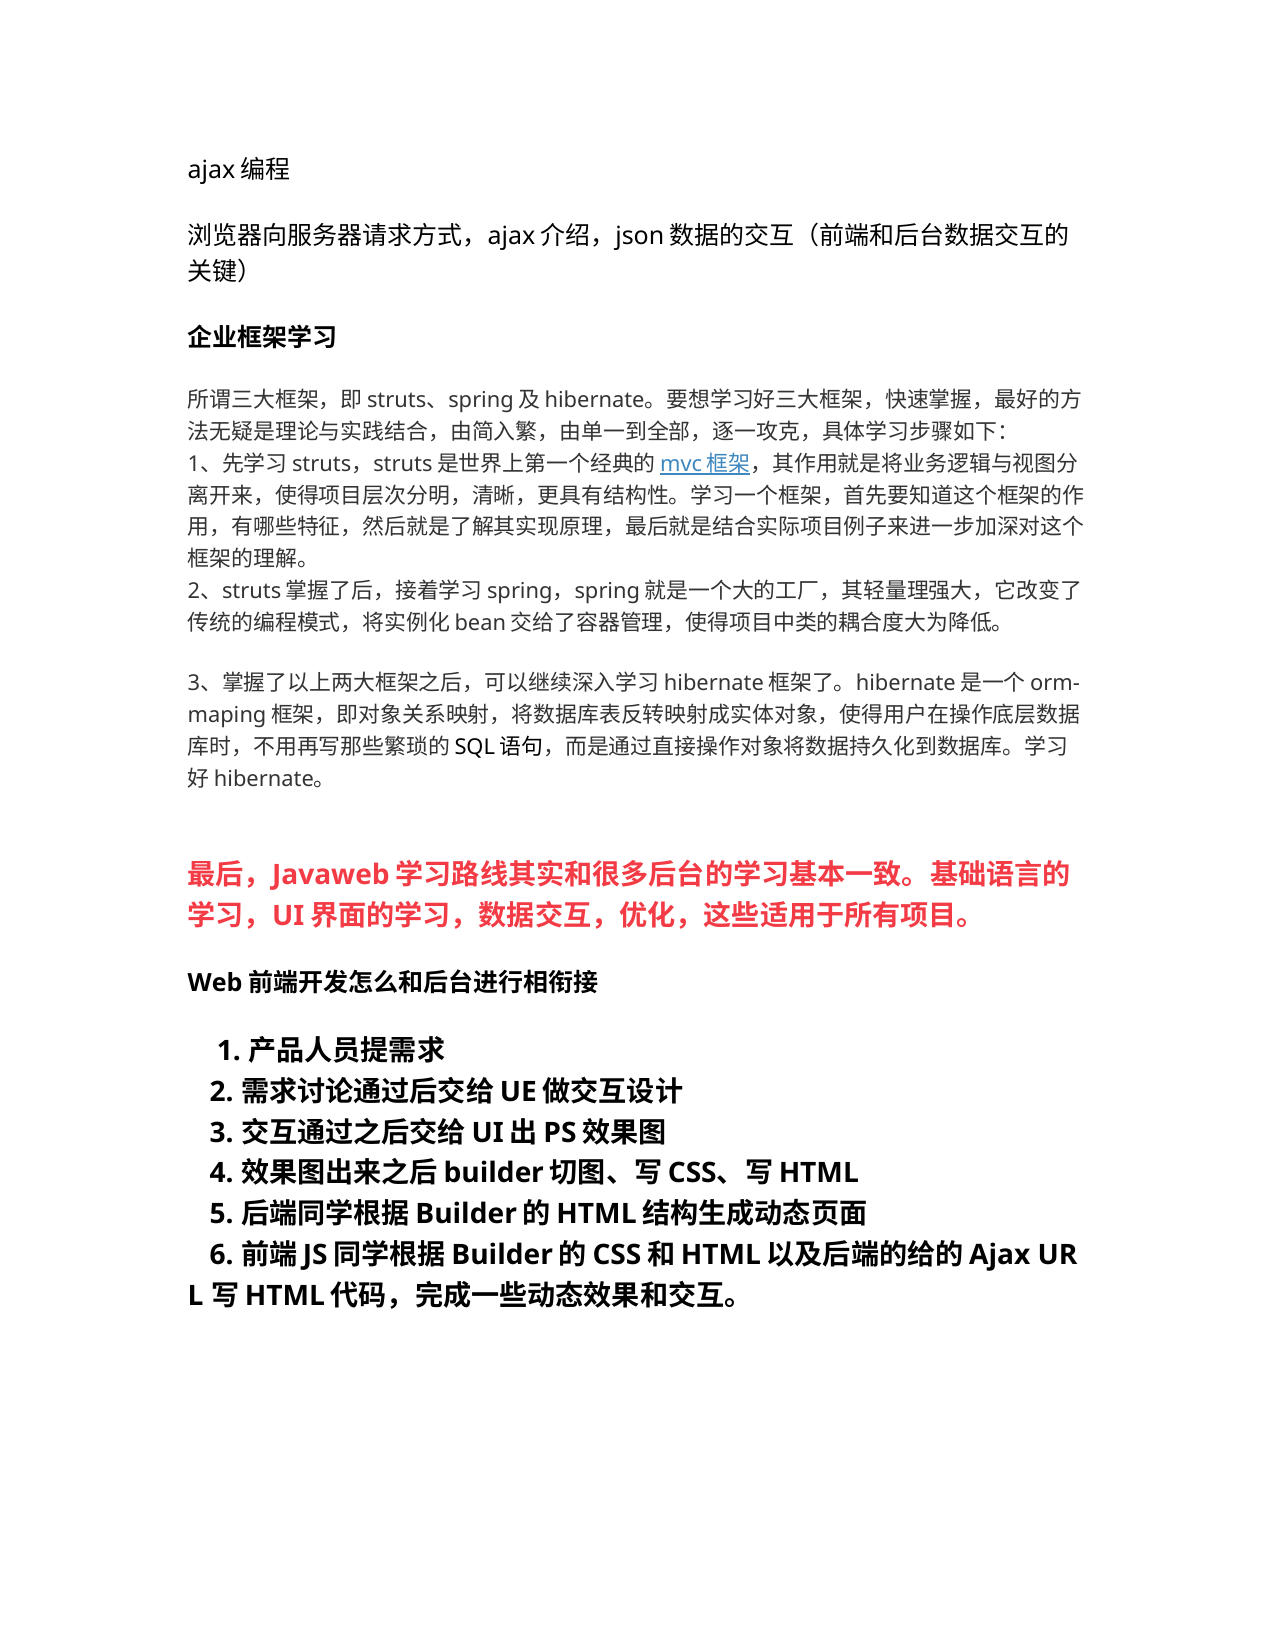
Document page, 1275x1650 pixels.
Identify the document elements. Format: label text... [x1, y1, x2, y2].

text 所谓三大框架，即struts、spring及hibernate。要想学习好三大框架，快速掌握，最好的方法无疑是理论与实践结合，由简入繁，由单一到全部，逐一攻克，具体学习步骤如下： 1、先学习struts，struts是世界上第一个经典的mvc框架，其作用就是将业务逻辑与视图分离开来，使得项目层次分明，清晰，更具有结构性。学习一个框架，首先要知道这个框架的作用，有哪些特征，然后就是了解其实现原理，最后就是结合实际项目例子来进一步加深对这个框架的理解。 2、struts掌握了后，接着学习spring，spring就是一个大的工厂，其轻量理强大，它改变了传统的编程模式，将实例化bean交给了容器管理，使得项目中类的耦合度大为降低。 [187, 382, 1087, 636]
text 最后，Javaweb学习路线其实和很多后台的学习基本一致。基础语言的学习，UI界面的学习，数据交互，优化，这些适用于所有项目。 [187, 851, 1087, 933]
text 3、掌握了以上两大框架之后，可以继续深入学习hibernate框架了。hibernate是一个orm-maping框架，即对象关系映射，将数据库表反转映射成实体对象，使得用户在操作底层数据库时，不用再写那些繁琐的SQL语句，而是通过直接操作对象将数据持久化到数据库。学习好hibernate。 ​ [187, 665, 1087, 822]
text Web 前端开发怎么和后台进行相衔接 [187, 962, 1087, 998]
text 1. 产品人员提需求 2. 需求讨论通过后交给UE做交互设计 3. 交互通过之后交给UI出PS效果图 4. 效果图出来之后builder切图、写CSS、写HTML 5. 后端同学根据Builder的HTML结构生成动态页面 6. 前端JS同学根据Builder的CSS和HTML以及后端的给的Ajax URL 写HTML代码，完成一些动态效果和交互。 [187, 1028, 1087, 1313]
text 企业框架学习 [187, 317, 1087, 353]
text 浏览器向服务器请求方式，ajax介绍，json数据的交互（前端和后台数据交互的关键） [187, 215, 1087, 288]
text ajax编程 [187, 150, 1087, 186]
